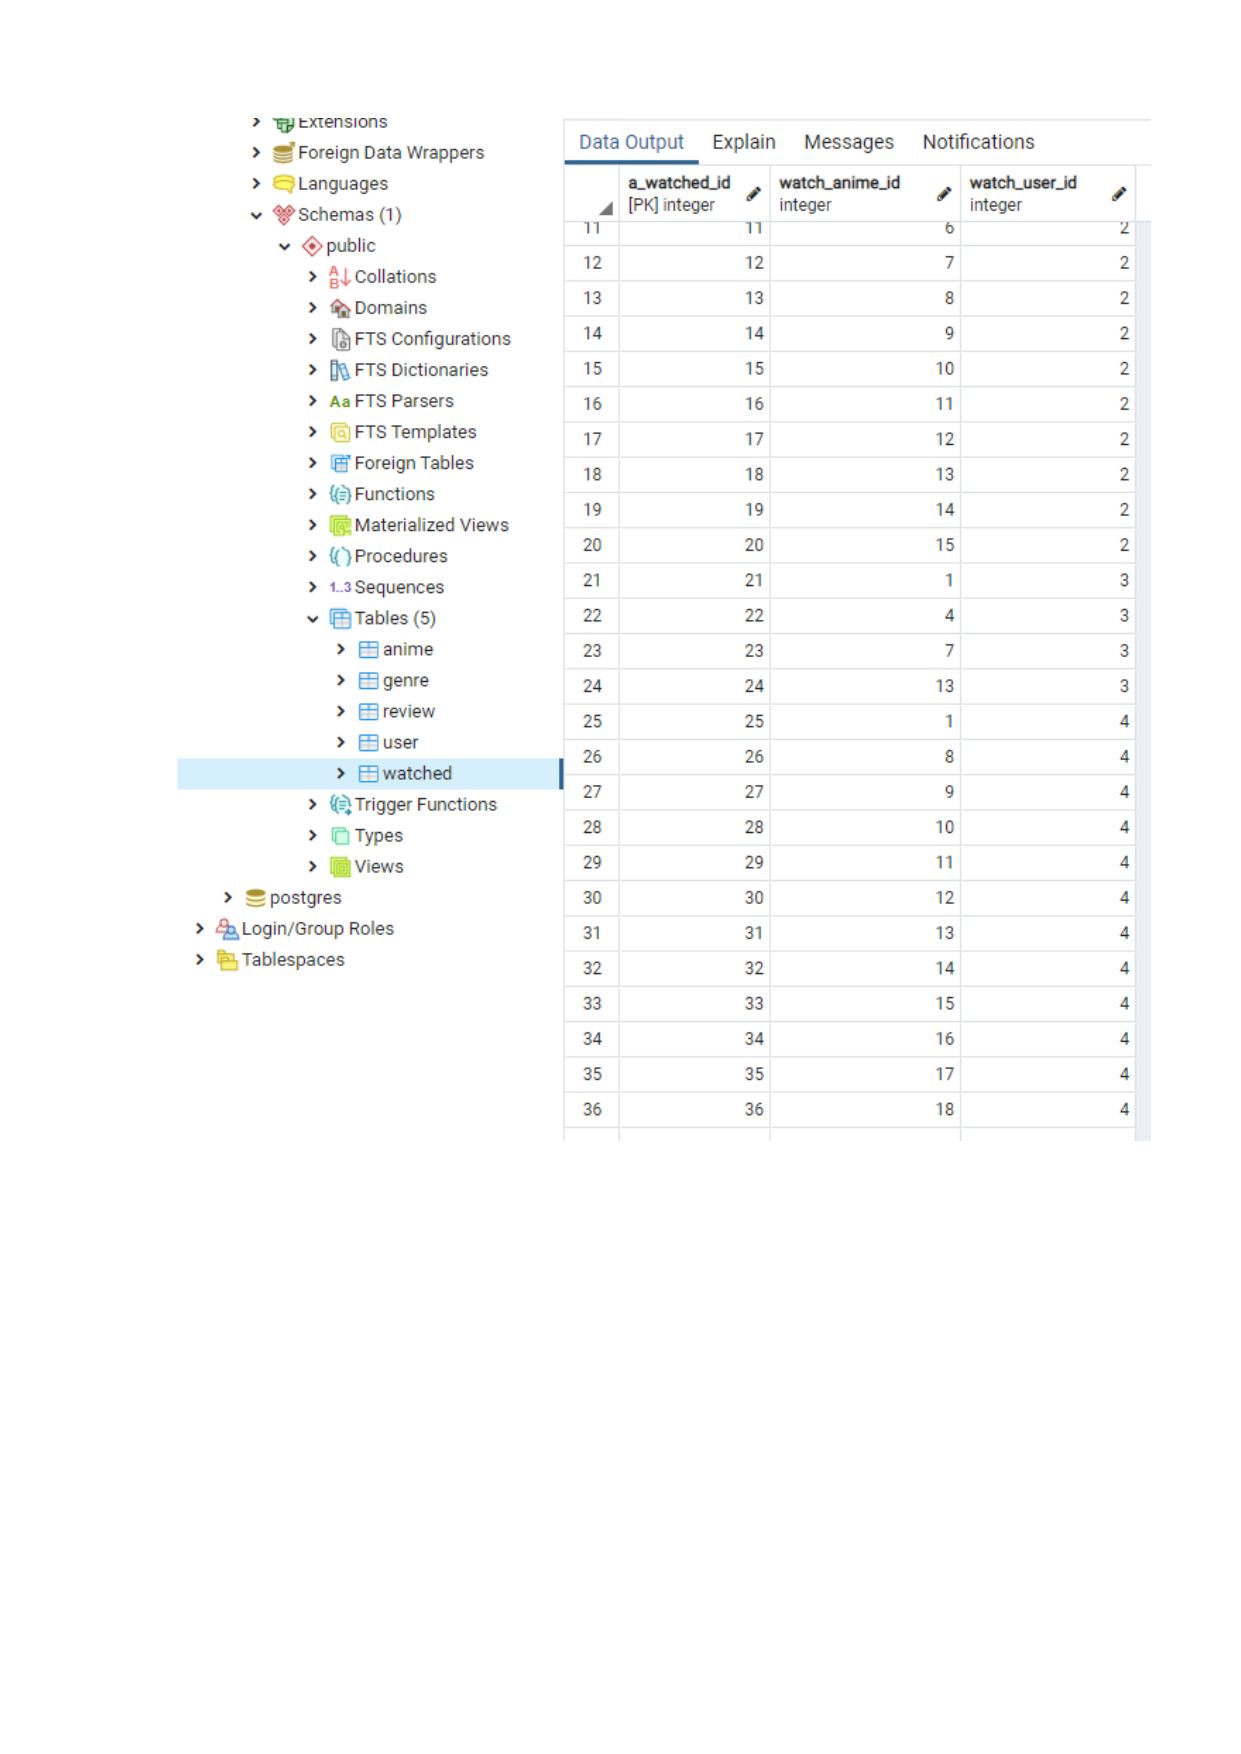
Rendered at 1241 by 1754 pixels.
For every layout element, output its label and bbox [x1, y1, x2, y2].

picture [177, 118, 1152, 1141]
